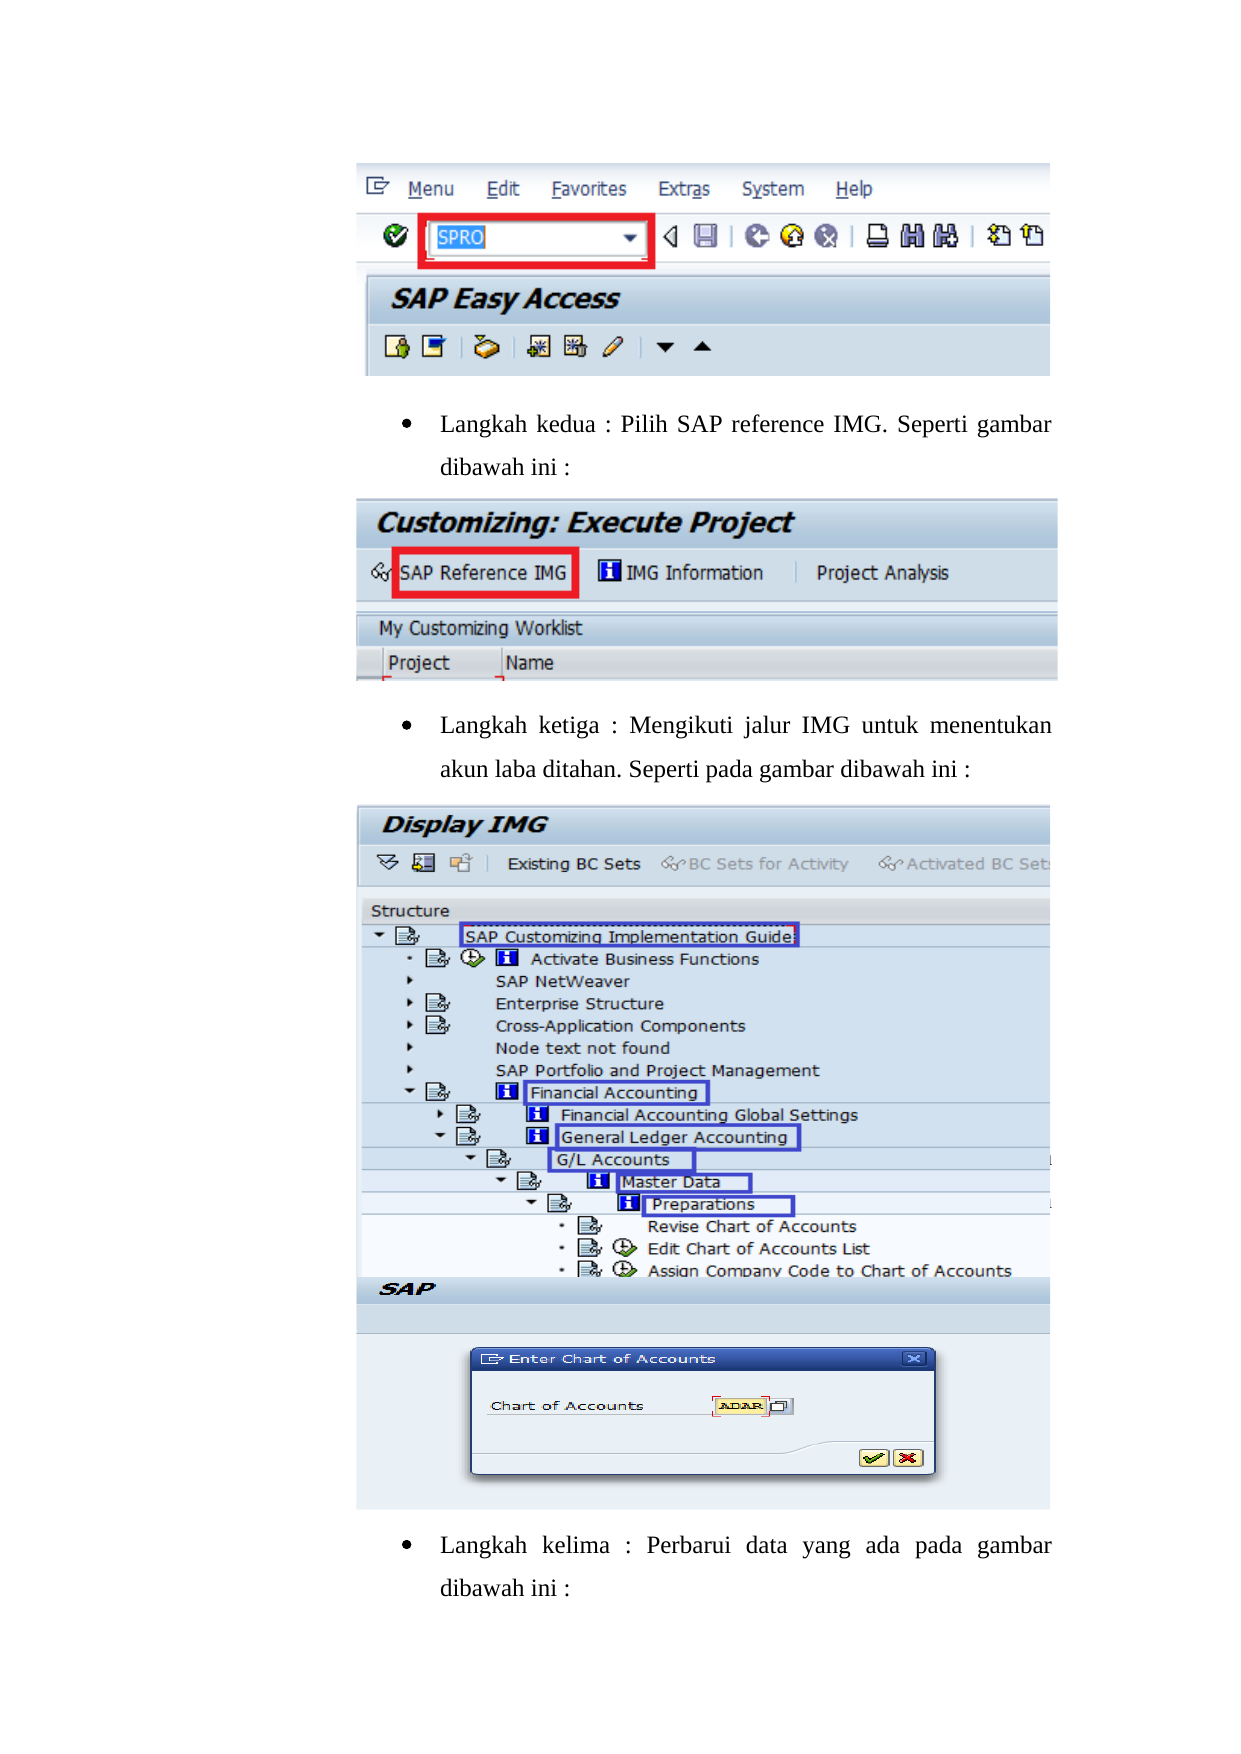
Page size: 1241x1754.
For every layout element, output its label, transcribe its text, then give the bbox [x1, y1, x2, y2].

list Langkah kedua : Pilih SAP reference IMG. Seperti gambar dibawah ini : [402, 409, 1053, 481]
picture [356, 498, 1058, 681]
list Langkah ketiga : Mengikuti jalur IMG untuk menentukan akun laba ditahan. Seperti pada gambar dibawah ini : [402, 711, 1053, 782]
picture [356, 804, 1050, 1510]
picture [356, 163, 1050, 376]
list Langkah kelima : Perbarui data yang ada pada gambar dibawah ini : [402, 1530, 1053, 1602]
